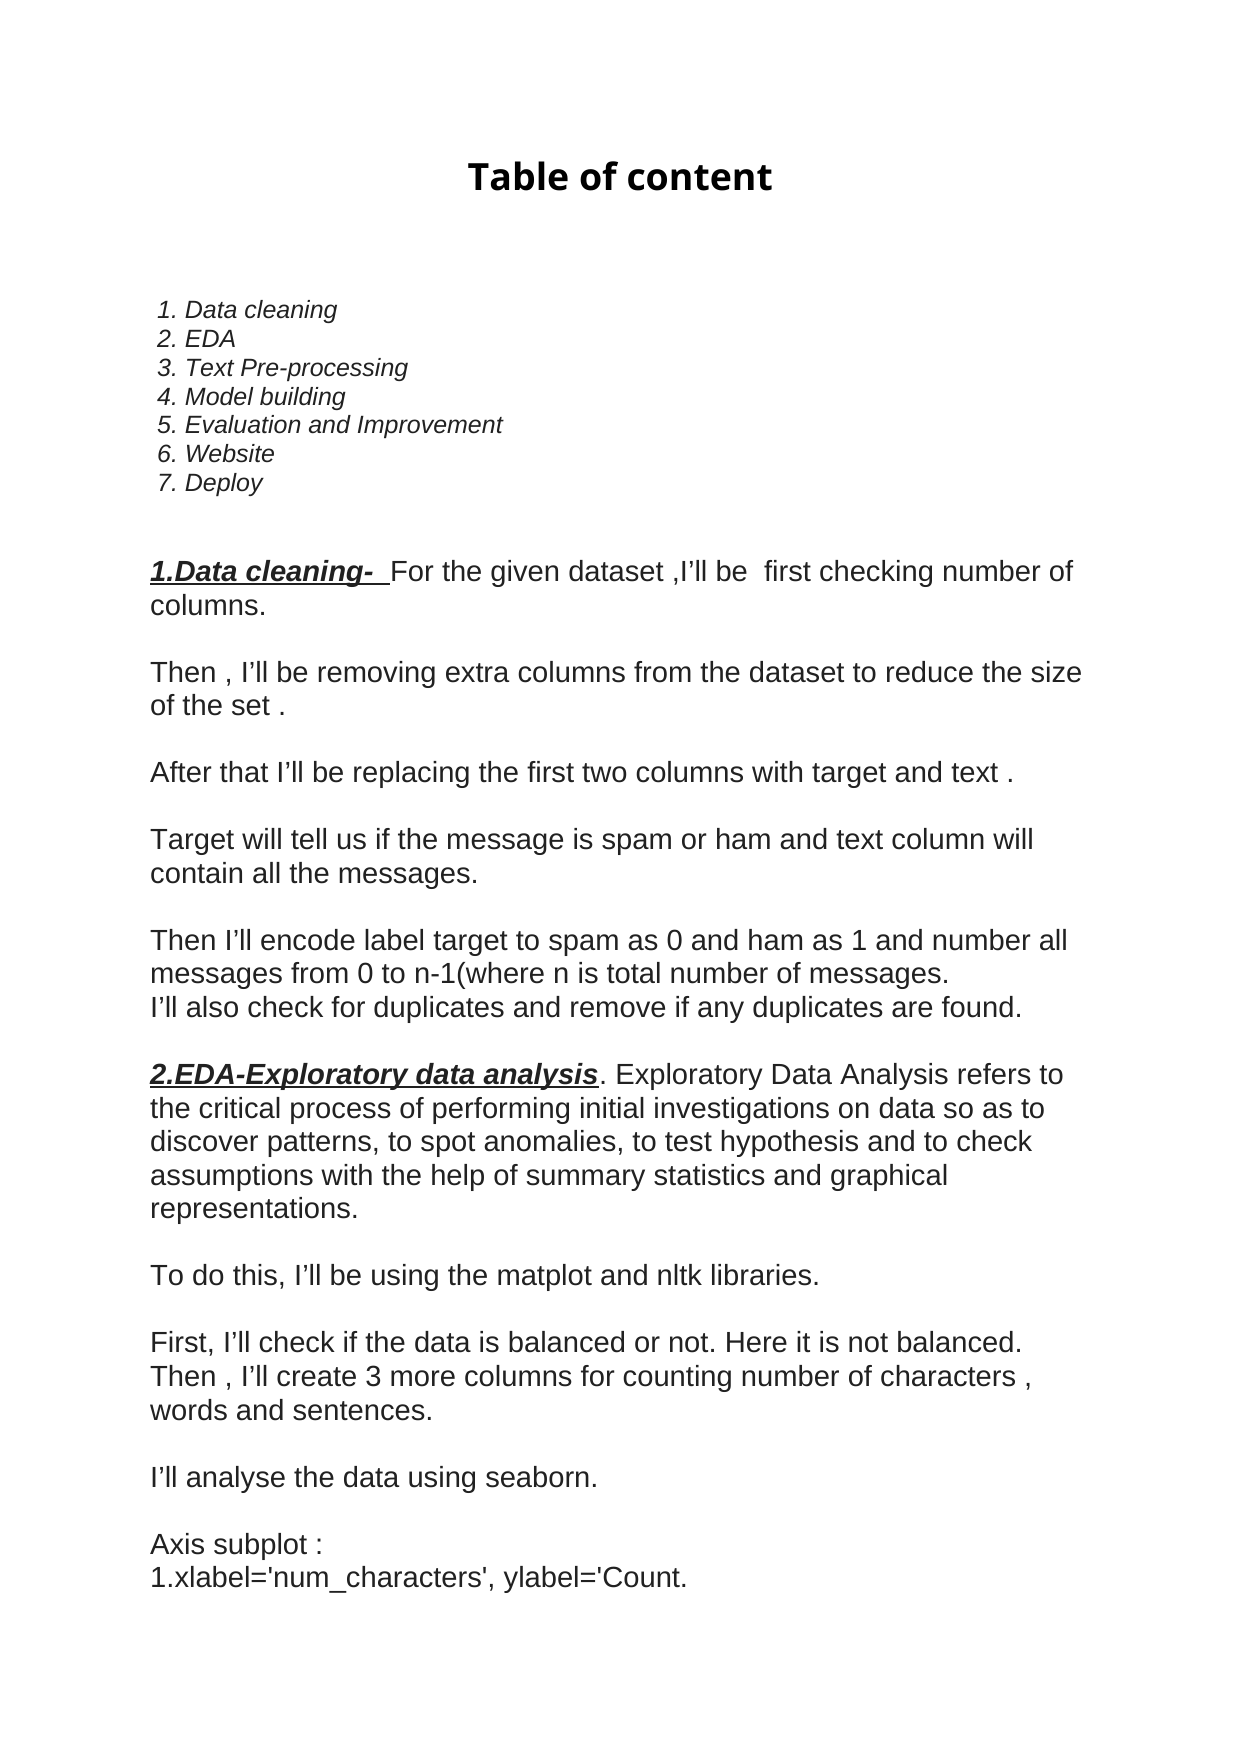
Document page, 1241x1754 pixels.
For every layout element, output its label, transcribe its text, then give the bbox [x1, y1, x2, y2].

text 2. EDA [150, 324, 1090, 353]
text Then , I’ll create 3 more columns for counting number of characters , words and sentences. [150, 1359, 1090, 1426]
text Then , I’ll be removing extra columns from the dataset to reduce the size of the set . [150, 655, 1090, 722]
text 1.Data cleaning- For the given dataset ,I’ll be first checking number of columns. [150, 554, 1090, 621]
text Axis subplot : [150, 1527, 1090, 1560]
text 1.xlabel='num_characters', ylabel='Count. [150, 1560, 1090, 1594]
text 6. Website [150, 439, 1090, 468]
text I’ll also check for duplicates and remove if any duplicates are found. [150, 990, 1090, 1024]
text To do this, I’ll be using the matplot and nltk libraries. [150, 1258, 1090, 1292]
text 4. Model building [150, 382, 1090, 410]
text 1. Data cleaning [150, 295, 1090, 324]
text 2.EDA-Exploratory data analysis. Exploratory Data Analysis refers to the critical process of performing initial investigations on data so as to discover patterns, to spot anomalies, to test hypothesis and to check assumptions with the help of summary statistics and graphical representations. [150, 1057, 1090, 1225]
text Table of content [150, 150, 1090, 201]
text Then I’ll encode label target to spam as 0 and ham as 1 and number all messages from 0 to n-1(where n is total number of messages. [150, 923, 1090, 990]
text 5. Evaluation and Improvement [150, 410, 1090, 439]
text First, I’ll check if the data is balanced or not. Here it is not balanced. [150, 1326, 1090, 1359]
text 7. Deploy [150, 468, 1090, 497]
text After that I’ll be replacing the first two columns with target and text . [150, 755, 1090, 789]
text Target will tell us if the message is spam or ham and text column will contain all the messages. [150, 822, 1090, 889]
text 3. Text Pre-processing [150, 353, 1090, 382]
text I’ll analyse the data using seaborn. [150, 1460, 1090, 1493]
